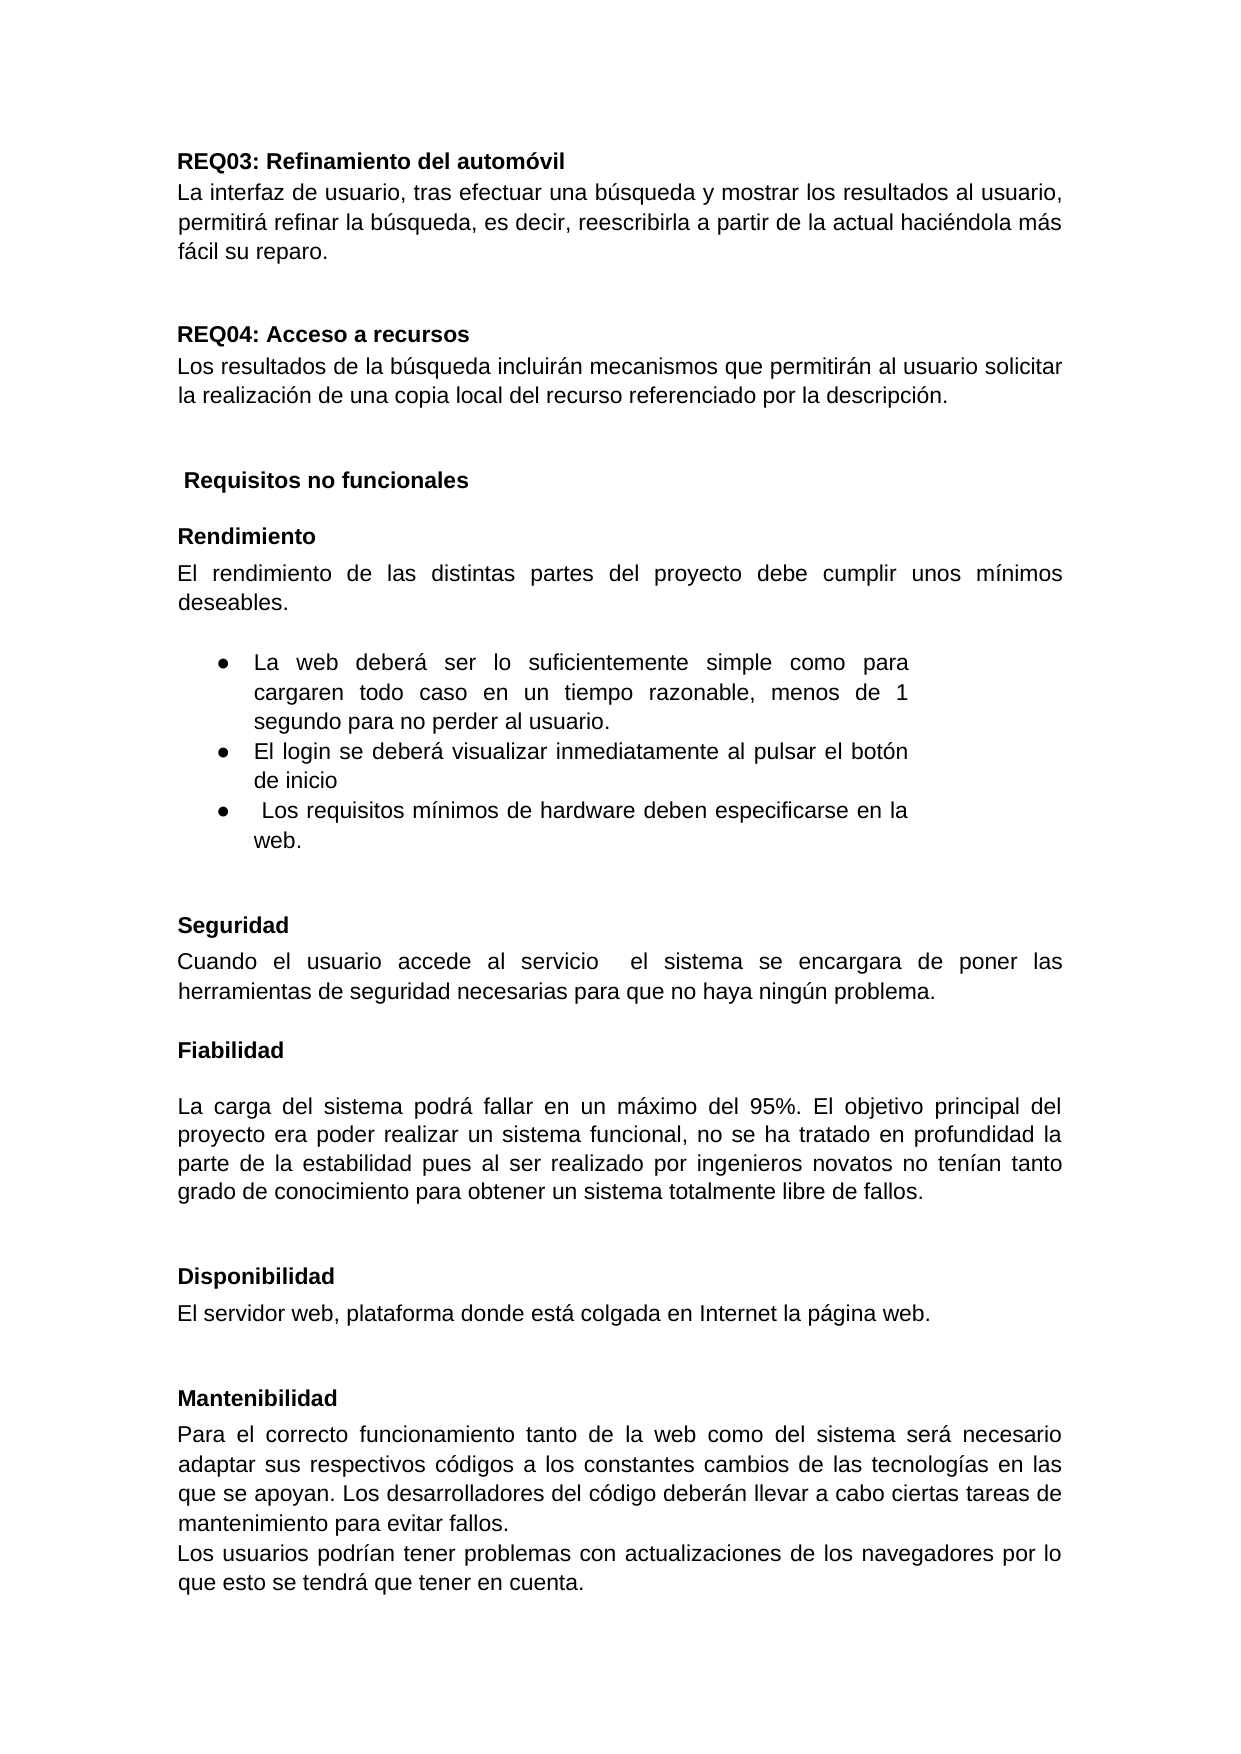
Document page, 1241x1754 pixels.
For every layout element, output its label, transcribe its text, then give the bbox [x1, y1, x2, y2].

text Fiabilidad [177, 1037, 1063, 1064]
text Cuando el usuario accede al servicio el sistema se encargara de poner las herramientas de seguridad necesarias para que no haya ningún problema. [177, 948, 1063, 1004]
text El servidor web, plataforma donde está colgada en Internet la página web. [177, 1300, 1063, 1326]
list El login se deberá visualizar inmediatamente al pulsar el botón de inicio [216, 738, 909, 794]
text Rendimiento [177, 523, 1063, 549]
list La web deberá ser lo suficientemente simple como para cargaren todo caso en un tiempo razonable, menos de 1 segundo para no perder al usuario. [216, 649, 909, 734]
text Para el correcto funcionamiento tanto de la web como del sistema será necesario adaptar sus respectivos códigos a los constantes cambios de las tecnologías en las que se apoyan. Los desarrolladores del código deberán llevar a cabo ciertas tareas de mantenimiento para evitar fallos. [177, 1421, 1063, 1536]
text Los resultados de la búsqueda incluirán mecanismos que permitirán al usuario solicitar la realización de una copia local del recurso referenciado por la descripción. [177, 353, 1063, 409]
list Los requisitos mínimos de hardware deben especificarse en la web. [216, 797, 909, 853]
text Los usuarios podrían tener problemas con actualizaciones de los navegadores por lo que esto se tendrá que tener en cuenta. [177, 1539, 1063, 1595]
text Seguridad [177, 912, 1063, 938]
text El rendimiento de las distintas partes del proyecto debe cumplir unos mínimos deseables. [177, 559, 1063, 615]
subtitle REQ03: Refinamiento del automóvil [177, 148, 1063, 174]
text Mantenibilidad [177, 1385, 1063, 1411]
subtitle REQ04: Acceso a recursos [177, 321, 1063, 348]
text La interfaz de usuario, tras efectuar una búsqueda y mostrar los resultados al usuario, permitirá refinar la búsqueda, es decir, reescribirla a partir de la actual haciéndola más fácil su reparo. [177, 179, 1063, 264]
text La carga del sistema podrá fallar en un máximo del 95%. El objetivo principal del proyecto era poder realizar un sistema funcional, no se ha tratado en profundidad la parte de la estabilidad pues al ser realizado por ingenieros novatos no tenían tanto grado de conocimiento para obtener un sistema totalmente libre de fallos. [177, 1093, 1063, 1204]
text Disponibilidad [177, 1263, 1063, 1289]
subtitle Requisitos no funcionales [177, 467, 1063, 493]
